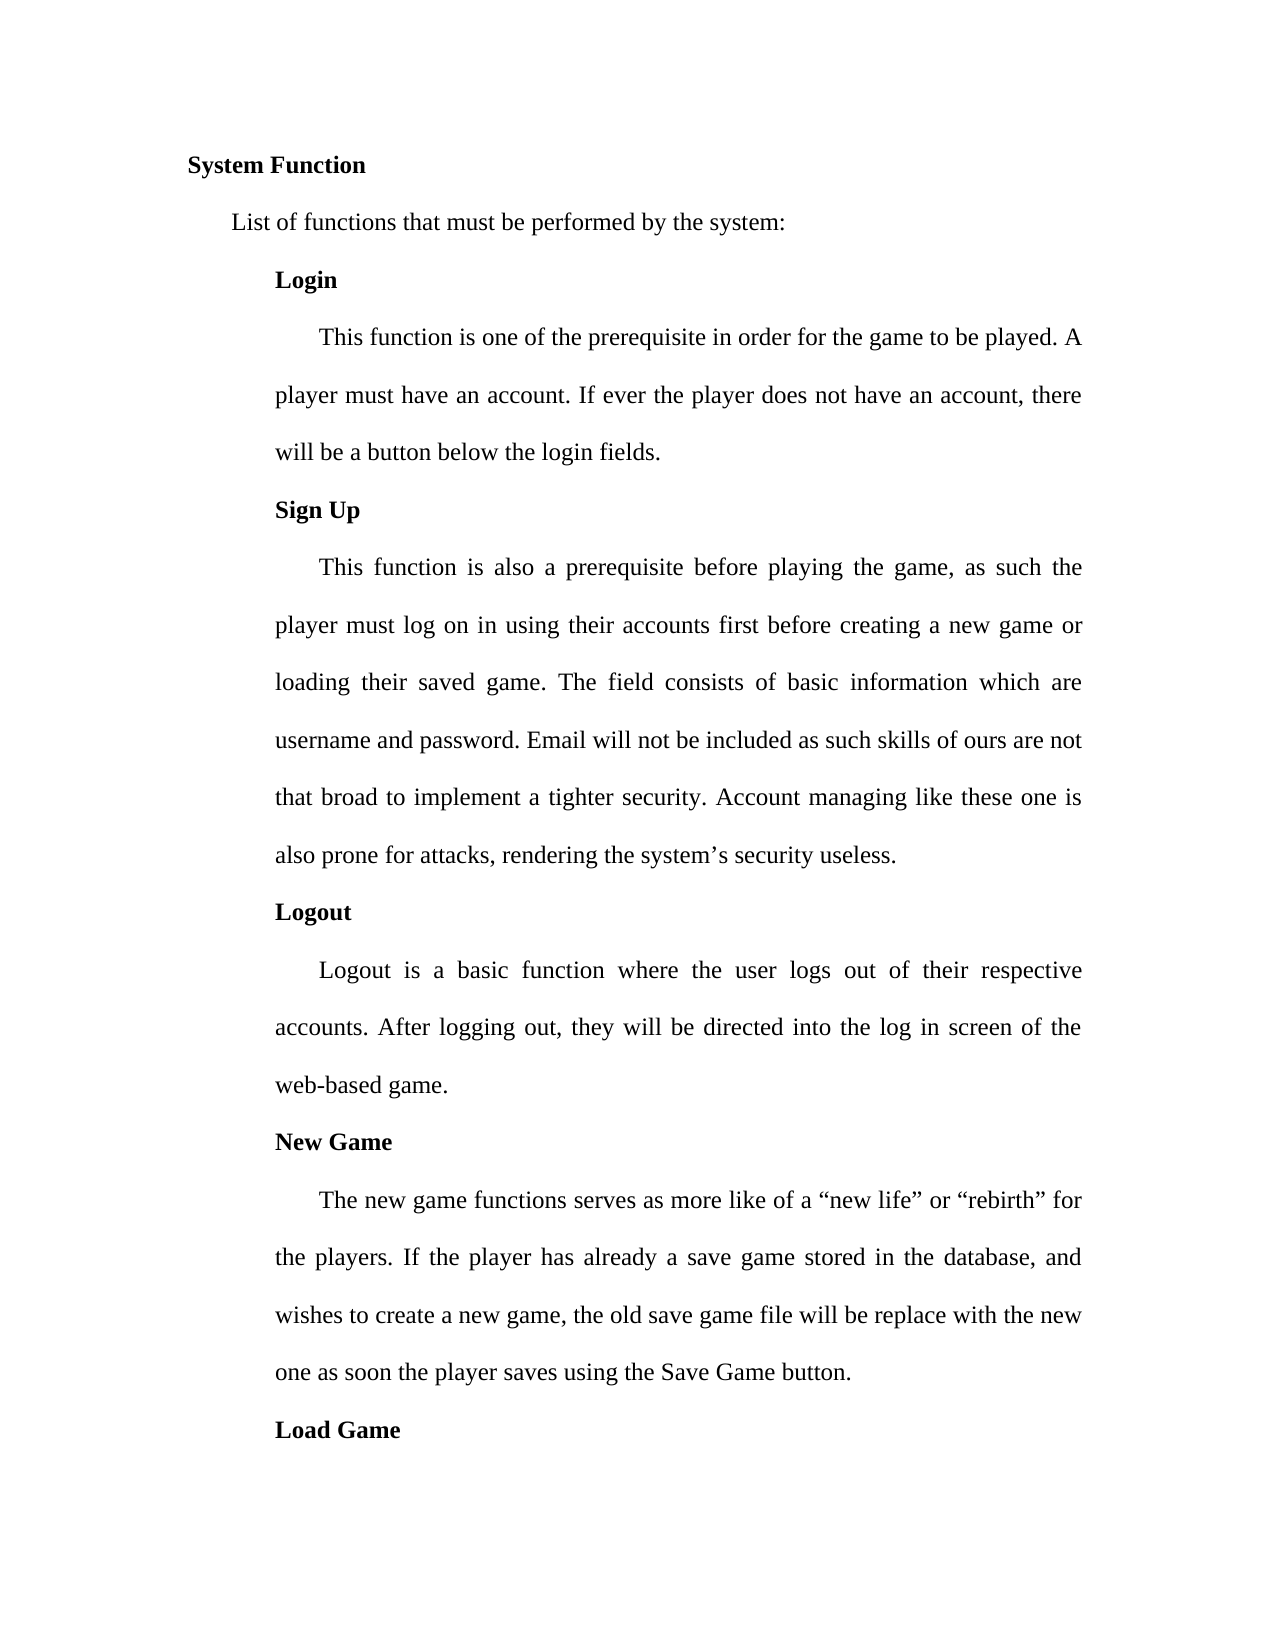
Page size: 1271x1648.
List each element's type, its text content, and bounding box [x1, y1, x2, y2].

text Logout is a basic function where the user logs out of their respective accounts. After logging out, they will be directed into the log in screen of the web-based game. [275, 955, 1083, 1099]
text New Game [231, 1127, 1083, 1156]
text This function is one of the prerequisite in order for the game to be played. A player must have an account. If ever the player does not have an account, there will be a button below the login fields. [275, 322, 1083, 466]
text System Function [187, 150, 1083, 179]
text Logout [231, 897, 1083, 926]
text Sign Up [231, 495, 1083, 524]
text List of functions that must be performed by the system: [187, 207, 1083, 236]
text This function is also a prerequisite before playing the game, as such the player must log on in using their accounts first before creating a new game or loading their saved game. The field consists of basic information which are username and password. Email will not be included as such skills of ours are not that broad to implement a tighter security. Account managing like these one is also prone for attacks, rendering the system’s security useless. [275, 552, 1083, 869]
text Login [231, 265, 1083, 294]
text Load Game [231, 1415, 1083, 1444]
text The new game functions serves as more like of a “new life” or “rebirth” for the players. If the player has already a save game stored in the database, and wishes to create a new game, the old save game file will be replace with the new one as soon the player saves using the Save Game button. [275, 1185, 1083, 1386]
